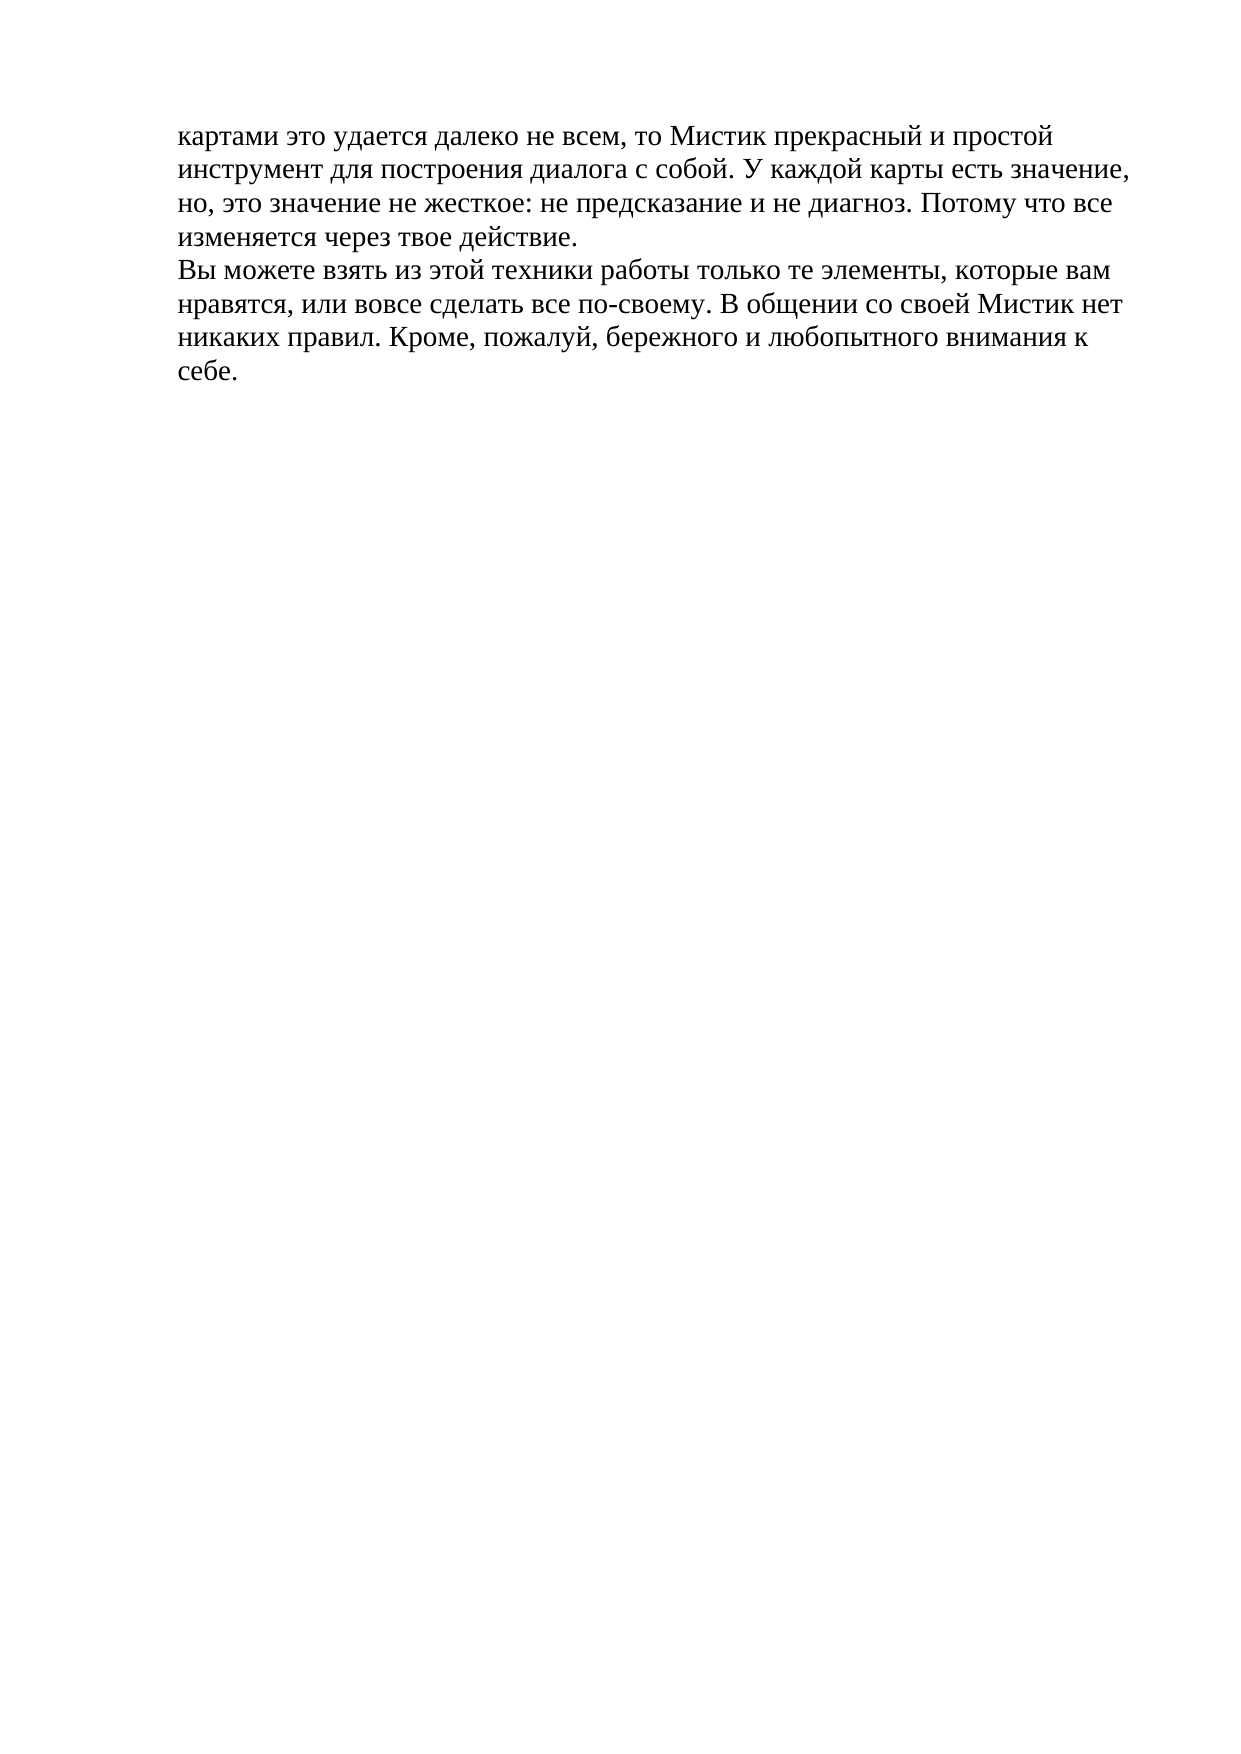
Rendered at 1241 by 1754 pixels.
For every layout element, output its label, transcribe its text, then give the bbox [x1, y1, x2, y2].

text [177, 118, 1152, 252]
text Вы можете взять из этой техники работы только те элементы, которые вам нравятся, или вовсе сделать все по-своему. В общении со своей Мистик нет никаких правил. Кроме, пожалуй, бережного и любопытного внимания к себе. [177, 252, 1152, 386]
